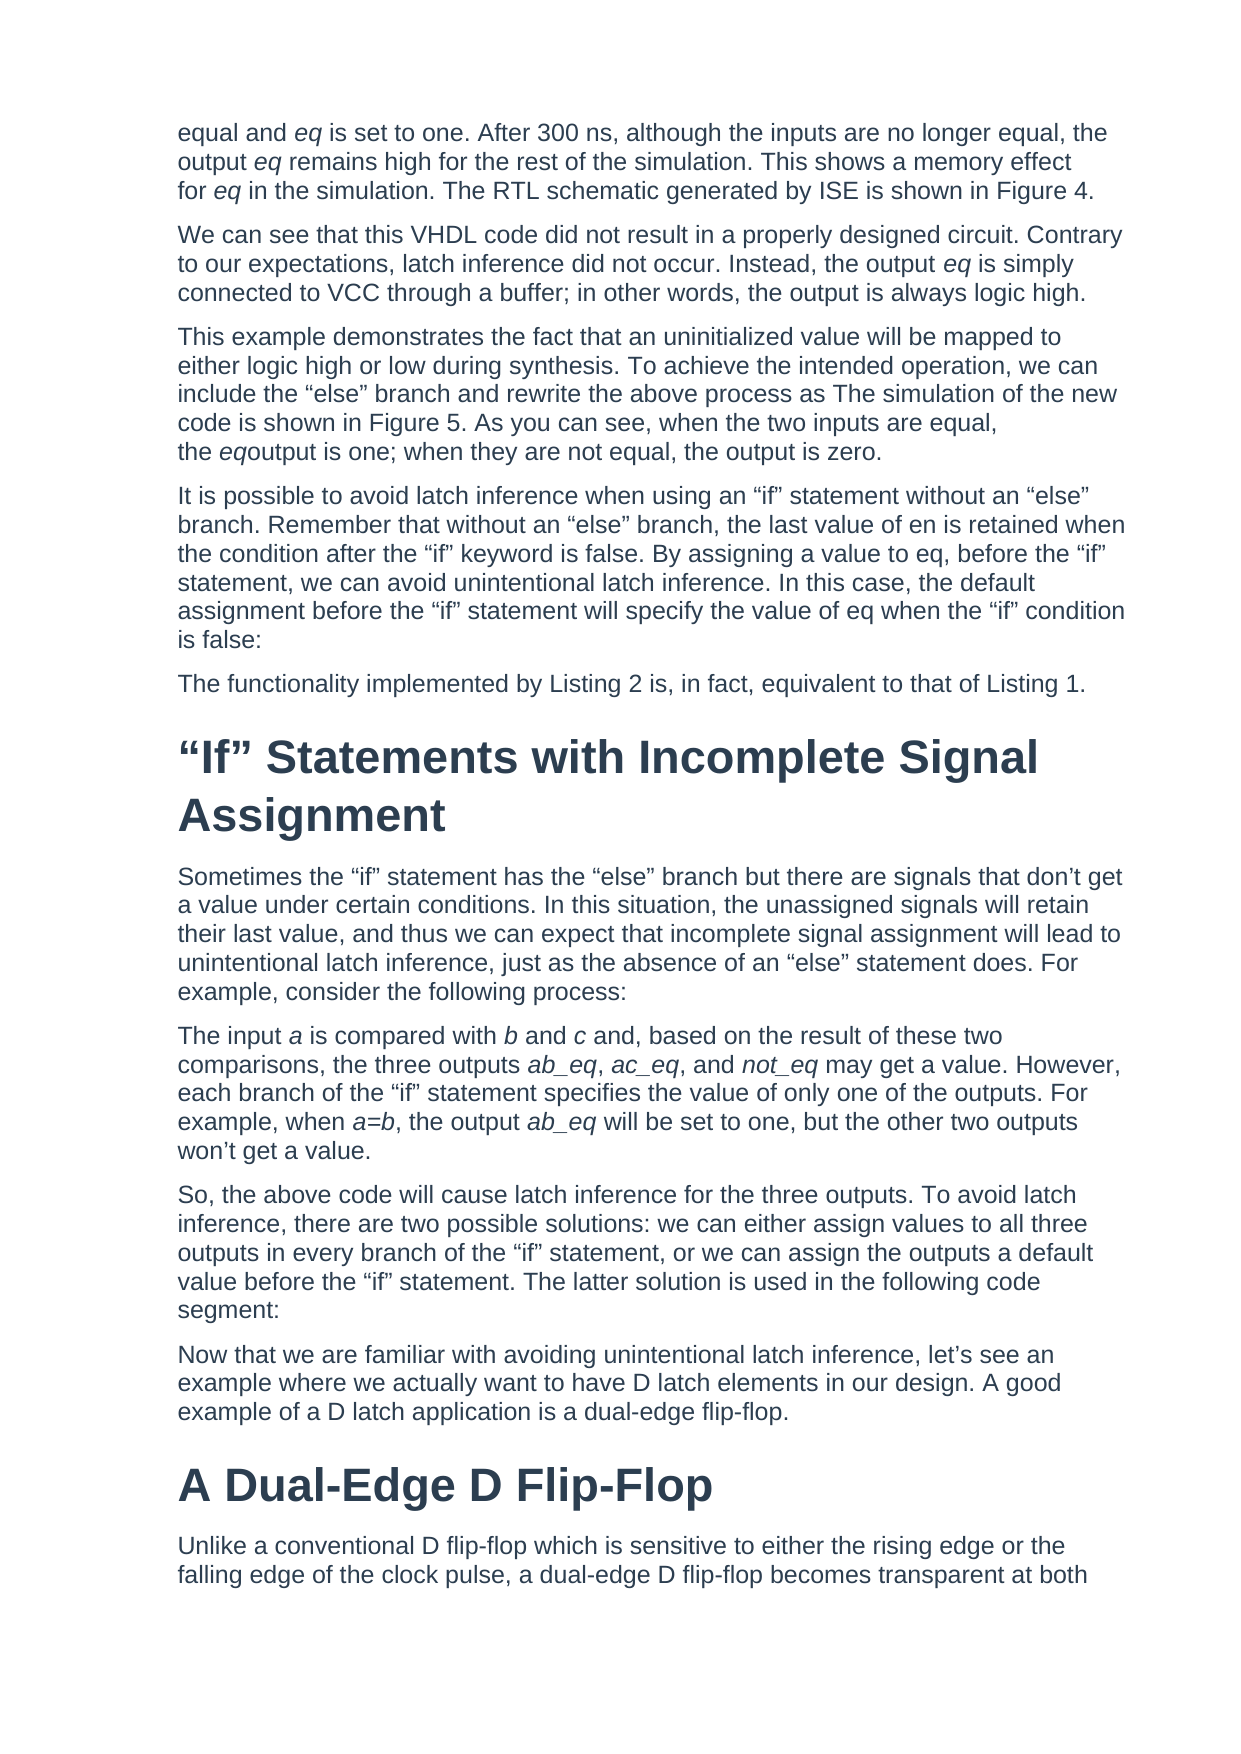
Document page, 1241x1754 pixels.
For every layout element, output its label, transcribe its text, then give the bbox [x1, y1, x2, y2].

text This example demonstrates the fact that an uninitialized value will be mapped to either logic high or low during synthesis. To achieve the intended operation, we can include the “else” branch and rewrite the above process as The simulation of the new code is shown in Figure 5. As you can see, when the two inputs are equal, the eqoutput is one; when they are not equal, the output is zero. [177, 322, 1128, 466]
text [177, 1531, 1128, 1588]
subtitle A Dual-Edge D Flip-Flop [177, 1457, 1152, 1511]
subtitle “If” Statements with Incomplete Signal Assignment [177, 729, 1152, 842]
text We can see that this VHDL code did not result in a properly designed circuit. Contrary to our expectations, latch inference did not occur. Instead, the output eq is simply connected to VCC through a buffer; in other words, the output is always logic high. [177, 220, 1128, 306]
text The functionality implemented by Listing 2 is, in fact, equivalent to that of Listing 1. [177, 669, 1128, 698]
text Now that we are familiar with avoiding unintentional latch inference, let’s see an example where we actually want to have D latch elements in our design. A good example of a D latch application is a dual-edge flip-flop. [177, 1340, 1128, 1426]
text So, the above code will cause latch inference for the three outputs. To avoid latch inference, there are two possible solutions: we can either assign values to all three outputs in every branch of the “if” statement, or we can assign the outputs a default value before the “if” statement. The latter solution is used in the following code segment: [177, 1180, 1128, 1324]
text It is possible to avoid latch inference when using an “if” statement without an “else” branch. Remember that without an “else” branch, the last value of en is retained when the condition after the “if” keyword is false. By assigning a value to eq, before the “if” statement, we can avoid unintentional latch inference. In this case, the default assignment before the “if” statement will specify the value of eq when the “if” condition is false: [177, 481, 1128, 654]
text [177, 118, 1128, 204]
text The input a is compared with b and c and, based on the result of these two comparisons, the three outputs ab_eq, ac_eq, and not_eq may get a value. However, each branch of the “if” statement specifies the value of only one of the outputs. For example, when a=b, the output ab_eq will be set to one, but the other two outputs won’t get a value. [177, 1021, 1128, 1165]
text Sometimes the “if” statement has the “else” branch but there are signals that don’t get a value under certain conditions. In this situation, the unassigned signals will retain their last value, and thus we can expect that incomplete signal assignment will lead to unintentional latch inference, just as the absence of an “else” statement does. For example, consider the following process: [177, 862, 1128, 1005]
